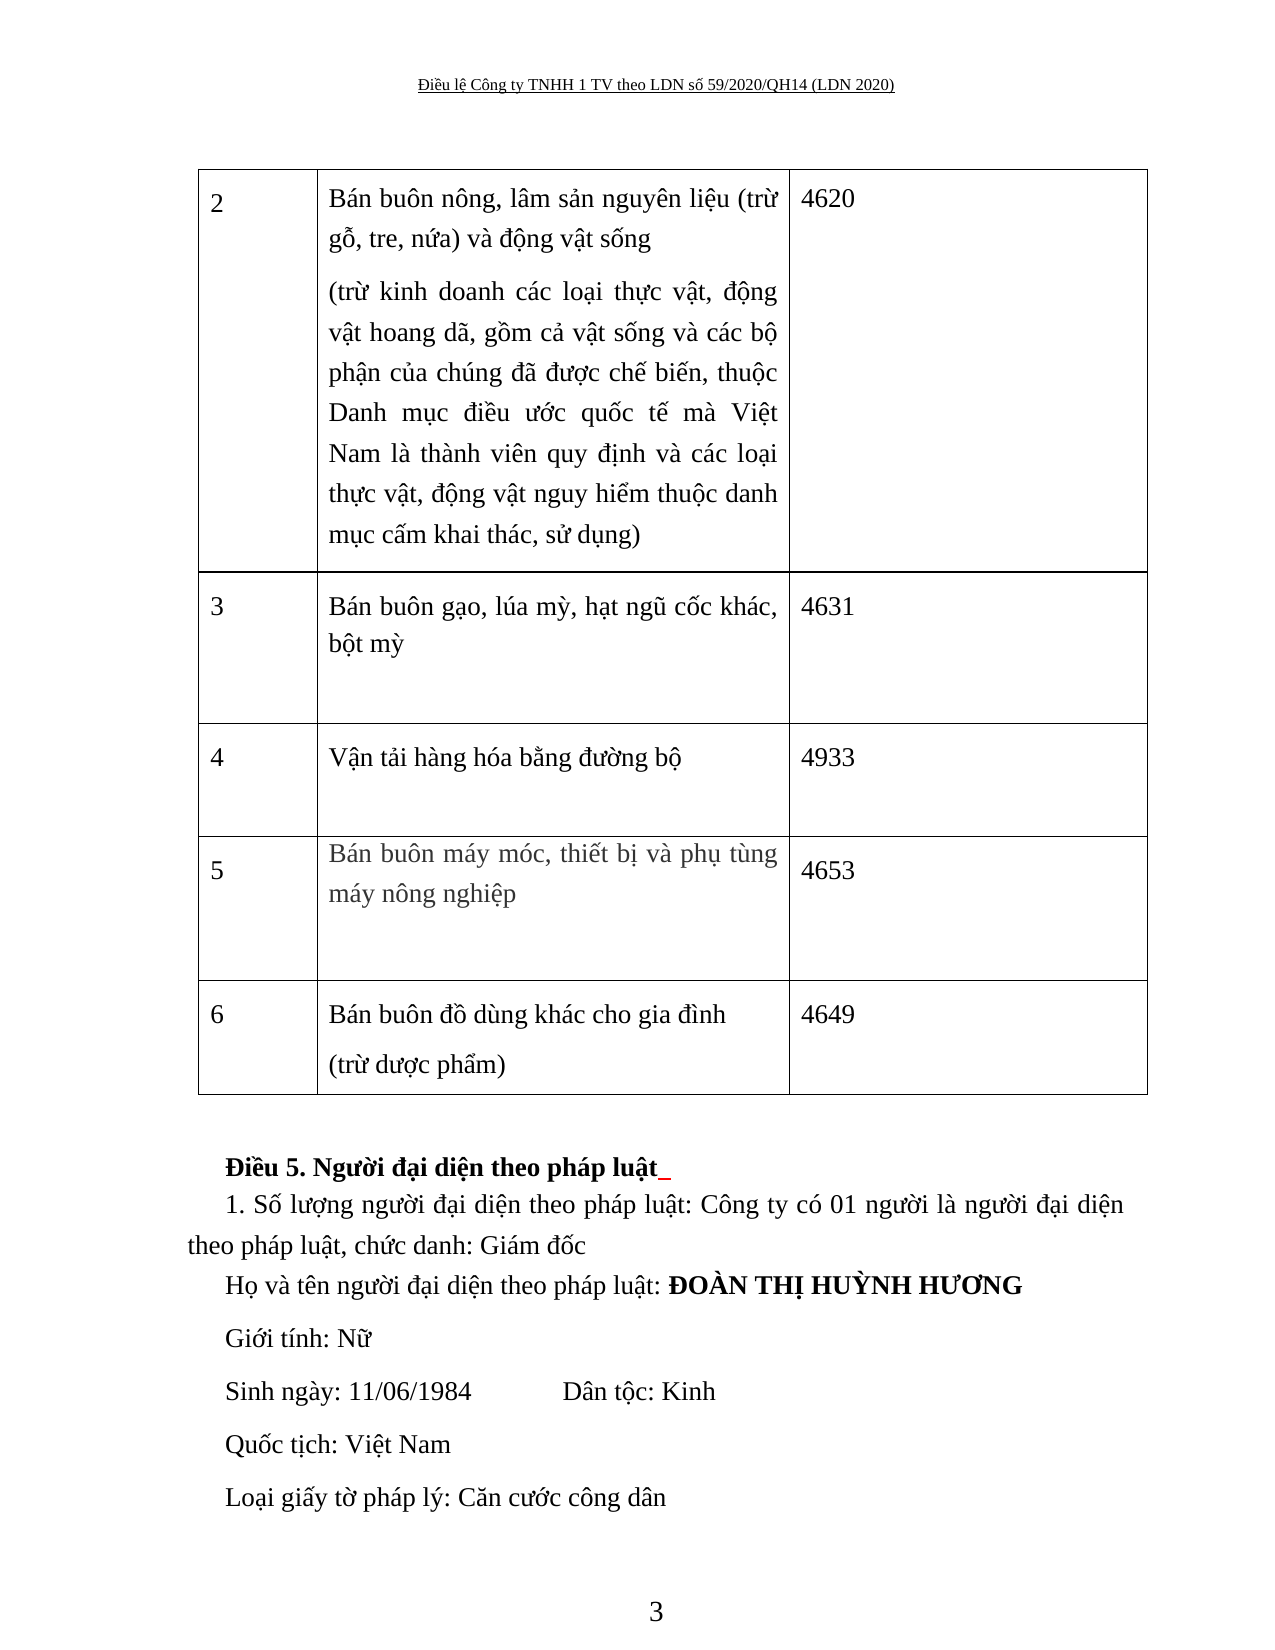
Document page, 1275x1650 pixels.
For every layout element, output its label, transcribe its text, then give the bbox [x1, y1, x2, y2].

table_cell 4933 [790, 724, 1147, 836]
table_cell Bán buôn gạo, lúa mỳ, hạt ngũ cốc khác, bột mỳ [318, 573, 789, 722]
table_cell Bán buôn máy móc, thiết bị và phụ tùng máy nông nghiệp [318, 837, 789, 980]
text Giới tính: Nữ [187, 1322, 1125, 1353]
table_cell 5 [199, 837, 317, 980]
text Loại giấy tờ pháp lý: Căn cước công dân [187, 1481, 1125, 1512]
text Quốc tịch: Việt Nam [187, 1428, 1125, 1459]
table_cell 4649 [790, 981, 1147, 1094]
table_cell 4653 [790, 837, 1147, 980]
subtitle Điều 5. Người đại diện theo pháp luật [187, 1151, 1125, 1182]
table_cell 3 [199, 573, 317, 722]
table_cell 6 [199, 981, 317, 1094]
table_cell Vận tải hàng hóa bằng đường bộ [318, 724, 789, 836]
table_cell 4631 [790, 573, 1147, 722]
subtitle 1. Số lượng người đại diện theo pháp luật: Công ty có 01 người là người đại diện theo pháp luật, chức danh: Giám đốc [187, 1188, 1125, 1260]
table_cell Bán buôn đồ dùng khác cho gia đình (trừ dược phẩm) [318, 981, 789, 1094]
table_cell Bán buôn nông, lâm sản nguyên liệu (trừ gỗ, tre, nứa) và động vật sống (trừ kinh doanh các loại thực vật, động vật hoang dã, gồm cả vật sống và các bộ phận của chúng đã được chế biến, thuộc Danh mục điều ước quốc tế mà Việt Nam là thành viên quy định và các loại thực vật, động vật nguy hiểm thuộc danh mục cấm khai thác, sử dụng) [318, 170, 789, 571]
text Họ và tên người đại diện theo pháp luật: ĐOÀN THỊ HUỲNH HƯƠNG [187, 1269, 1125, 1301]
table_cell 4620 [790, 170, 1147, 571]
table_cell 2 [199, 170, 317, 571]
text Sinh ngày: 11/06/1984 Dân tộc: Kinh [187, 1375, 1125, 1406]
table_cell 4 [199, 724, 317, 836]
